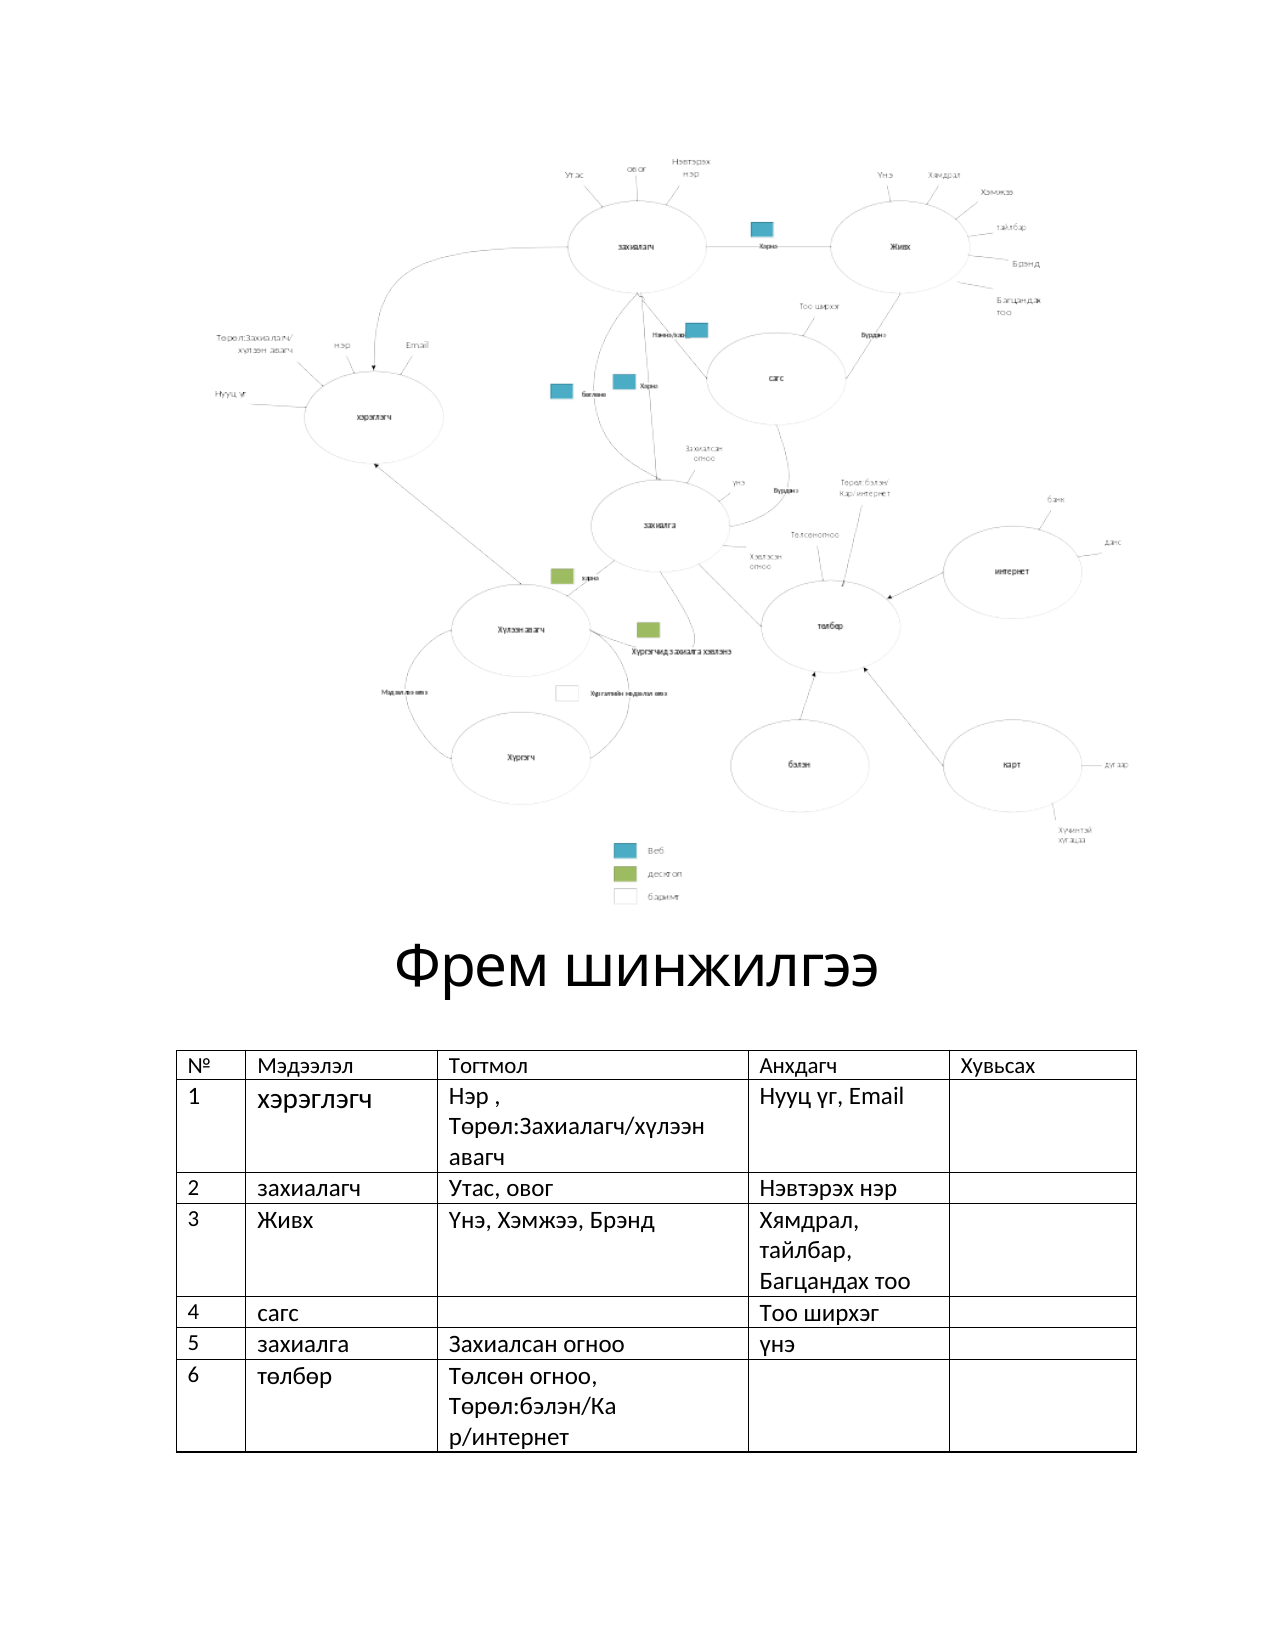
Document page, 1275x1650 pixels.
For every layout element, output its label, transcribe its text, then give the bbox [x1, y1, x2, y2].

table_cell Нэр , Төрөл:Захиалагч/хүлээн авагч [438, 1080, 748, 1172]
table_cell 4 [177, 1297, 245, 1327]
table_cell [950, 1297, 1136, 1327]
table_cell хэрэглэгч [246, 1080, 437, 1172]
table_cell захиалга [246, 1328, 437, 1359]
table_cell Утас, овог [438, 1173, 748, 1203]
table_header Тогтмол [438, 1051, 748, 1079]
table_cell үнэ [749, 1328, 949, 1359]
table_cell [950, 1204, 1136, 1296]
table_cell Нэвтэрэх нэр [749, 1173, 949, 1203]
table_header Мэдээлэл [246, 1051, 437, 1079]
table_cell Хямдрал, тайлбар, Багцандах тоо [749, 1204, 949, 1296]
table_cell 5 [177, 1328, 245, 1359]
table_cell Живх [246, 1204, 437, 1296]
table_header № [177, 1051, 245, 1079]
table_cell 3 [177, 1204, 245, 1296]
table_cell [950, 1080, 1136, 1172]
table_header Анхдагч [749, 1051, 949, 1079]
table_cell 6 [177, 1360, 245, 1451]
table_cell Тоо ширхэг [749, 1297, 949, 1327]
table_cell 2 [177, 1173, 245, 1203]
table_cell төлбөр [246, 1360, 437, 1451]
table_cell Нууц үг, Email [749, 1080, 949, 1172]
table_cell [950, 1360, 1136, 1451]
table_header Хувьсах [950, 1051, 1136, 1079]
table_cell [438, 1297, 748, 1327]
title Фрем шинжилгээ [150, 923, 1125, 1003]
table_cell [749, 1360, 949, 1451]
table_cell захиалагч [246, 1173, 437, 1203]
table_cell [950, 1173, 1136, 1203]
table_cell Төлсөн огноо, Төрөл:бэлэн/Кар/интернет [438, 1360, 748, 1451]
table_cell сагс [246, 1297, 437, 1327]
table_cell Үнэ, Хэмжээ, Брэнд [438, 1204, 748, 1296]
table_cell Захиалсан огноо [438, 1328, 748, 1359]
table_cell [950, 1328, 1136, 1359]
table_cell 1 [177, 1080, 245, 1172]
